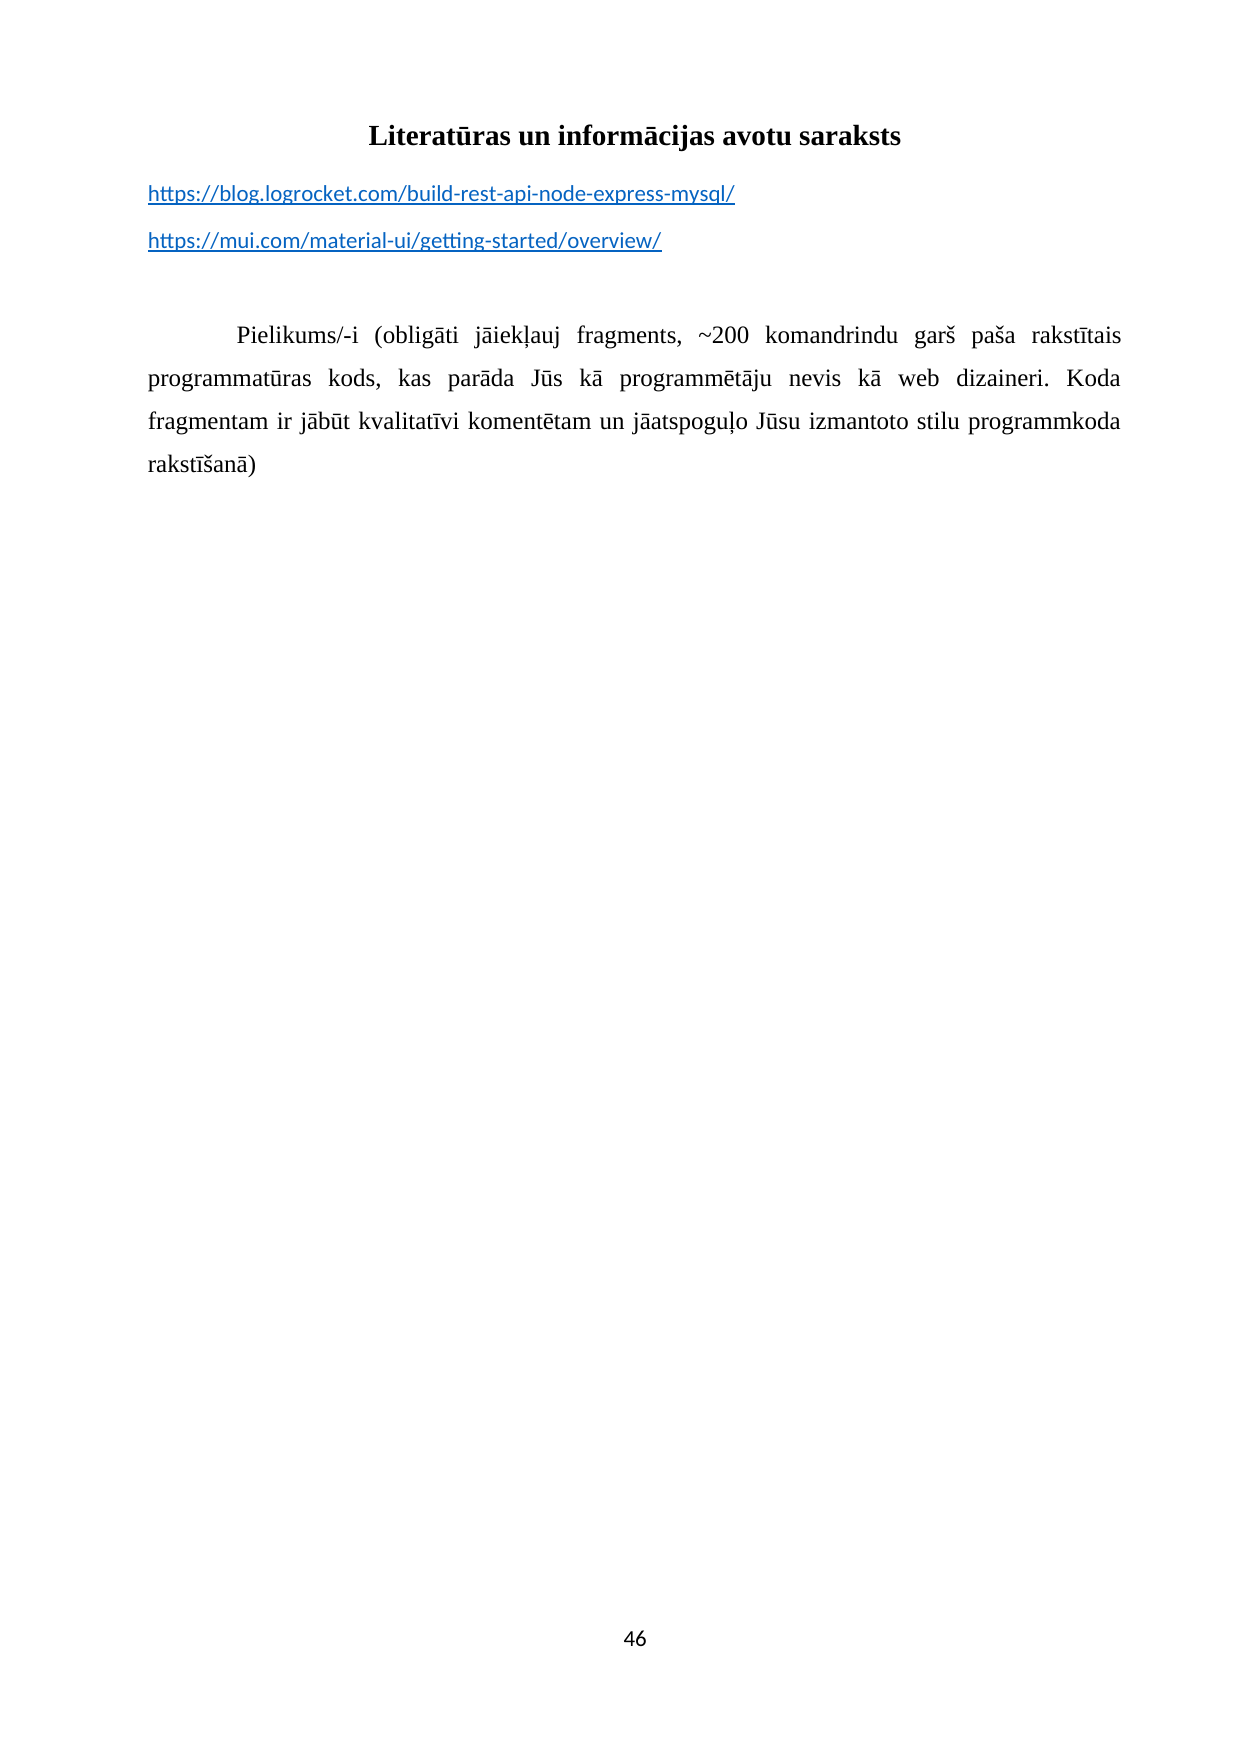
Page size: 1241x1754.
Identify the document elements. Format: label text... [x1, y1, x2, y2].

text https://blog.logrocket.com/build-rest-api-node-express-mysql/ [148, 179, 1122, 207]
text Pielikums/-i (obligāti jāiekļauj fragments, ~200 komandrindu garš paša rakstītais programmatūras kods, kas parāda Jūs kā programmētāju nevis kā web dizaineri. Koda fragmentam ir jābūt kvalitatīvi komentētam un jāatspoguļo Jūsu izmantoto stilu programmkoda rakstīšanā) [148, 320, 1122, 478]
text https://mui.com/material-ui/getting-started/overview/ [148, 226, 1122, 254]
subtitle Literatūras un informācijas avotu saraksts [148, 118, 1122, 152]
